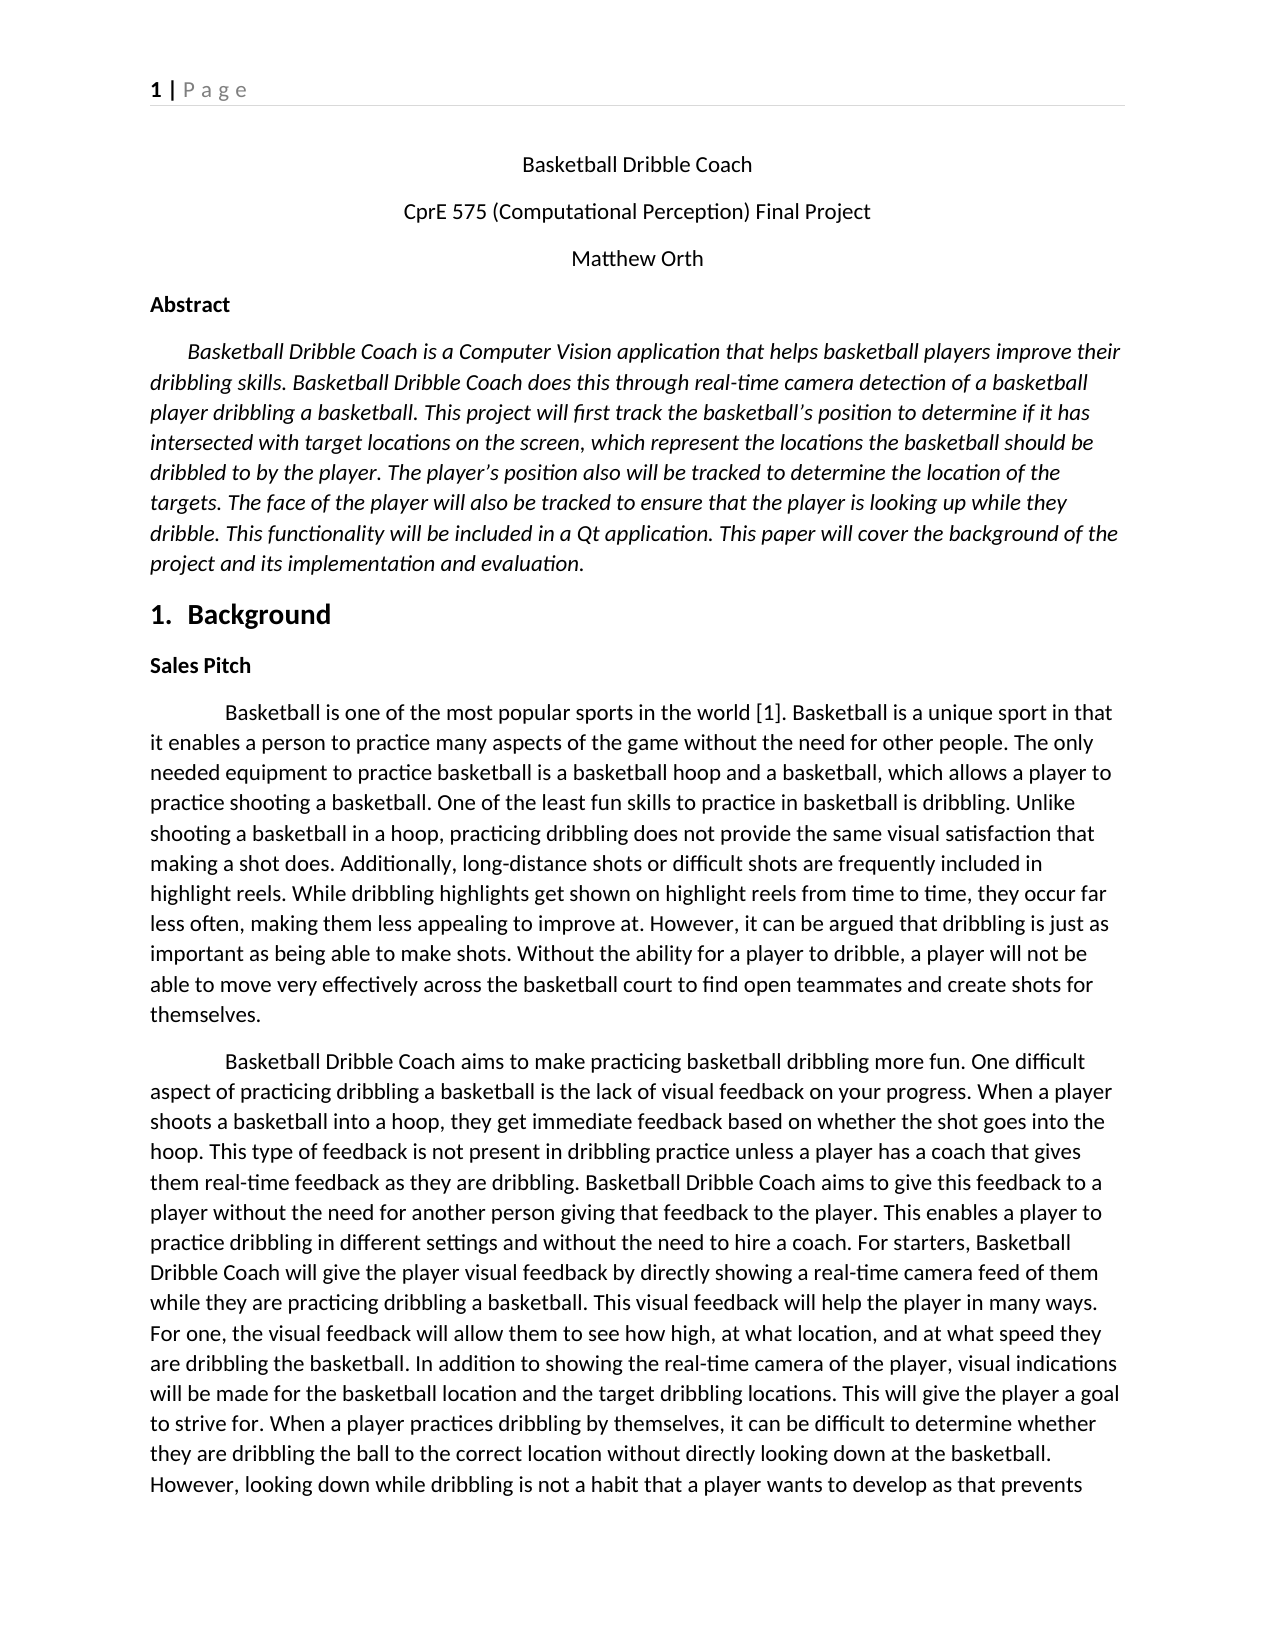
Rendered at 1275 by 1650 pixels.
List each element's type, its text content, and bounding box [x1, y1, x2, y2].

text Sales Pitch [150, 651, 1125, 679]
text Basketball Dribble Coach is a Computer Vision application that helps basketball players improve their dribbling skills. Basketball Dribble Coach does this through real-time camera detection of a basketball player dribbling a basketball. This project will first track the basketball’s position to determine if it has intersected with target locations on the screen, which represent the locations the basketball should be dribbled to by the player. The player’s position also will be tracked to determine the location of the targets. The face of the player will also be tracked to ensure that the player is looking up while they dribble. This functionality will be included in a Qt application. This paper will cover the background of the project and its implementation and evaluation. [150, 337, 1125, 577]
text Basketball Dribble Coach [150, 150, 1125, 178]
text CprE 575 (Computational Perception) Final Project [150, 197, 1125, 225]
text Abstract [150, 291, 1125, 319]
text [150, 1047, 1125, 1498]
text Matthew Orth [150, 244, 1125, 272]
text Basketball is one of the most popular sports in the world [1]. Basketball is a unique sport in that it enables a person to practice many aspects of the game without the need for other people. The only needed equipment to practice basketball is a basketball hoop and a basketball, which allows a player to practice shooting a basketball. One of the least fun skills to practice in basketball is dribbling. Unlike shooting a basketball in a hoop, practicing dribbling does not provide the same visual satisfaction that making a shot does. Additionally, long-distance shots or difficult shots are frequently included in highlight reels. While dribbling highlights get shown on highlight reels from time to time, they occur far less often, making them less appealing to improve at. However, it can be argued that dribbling is just as important as being able to make shots. Without the ability for a player to dribble, a player will not be able to move very effectively across the basketball court to find open teammates and create shots for themselves. [150, 698, 1125, 1028]
list Background [150, 596, 1125, 631]
